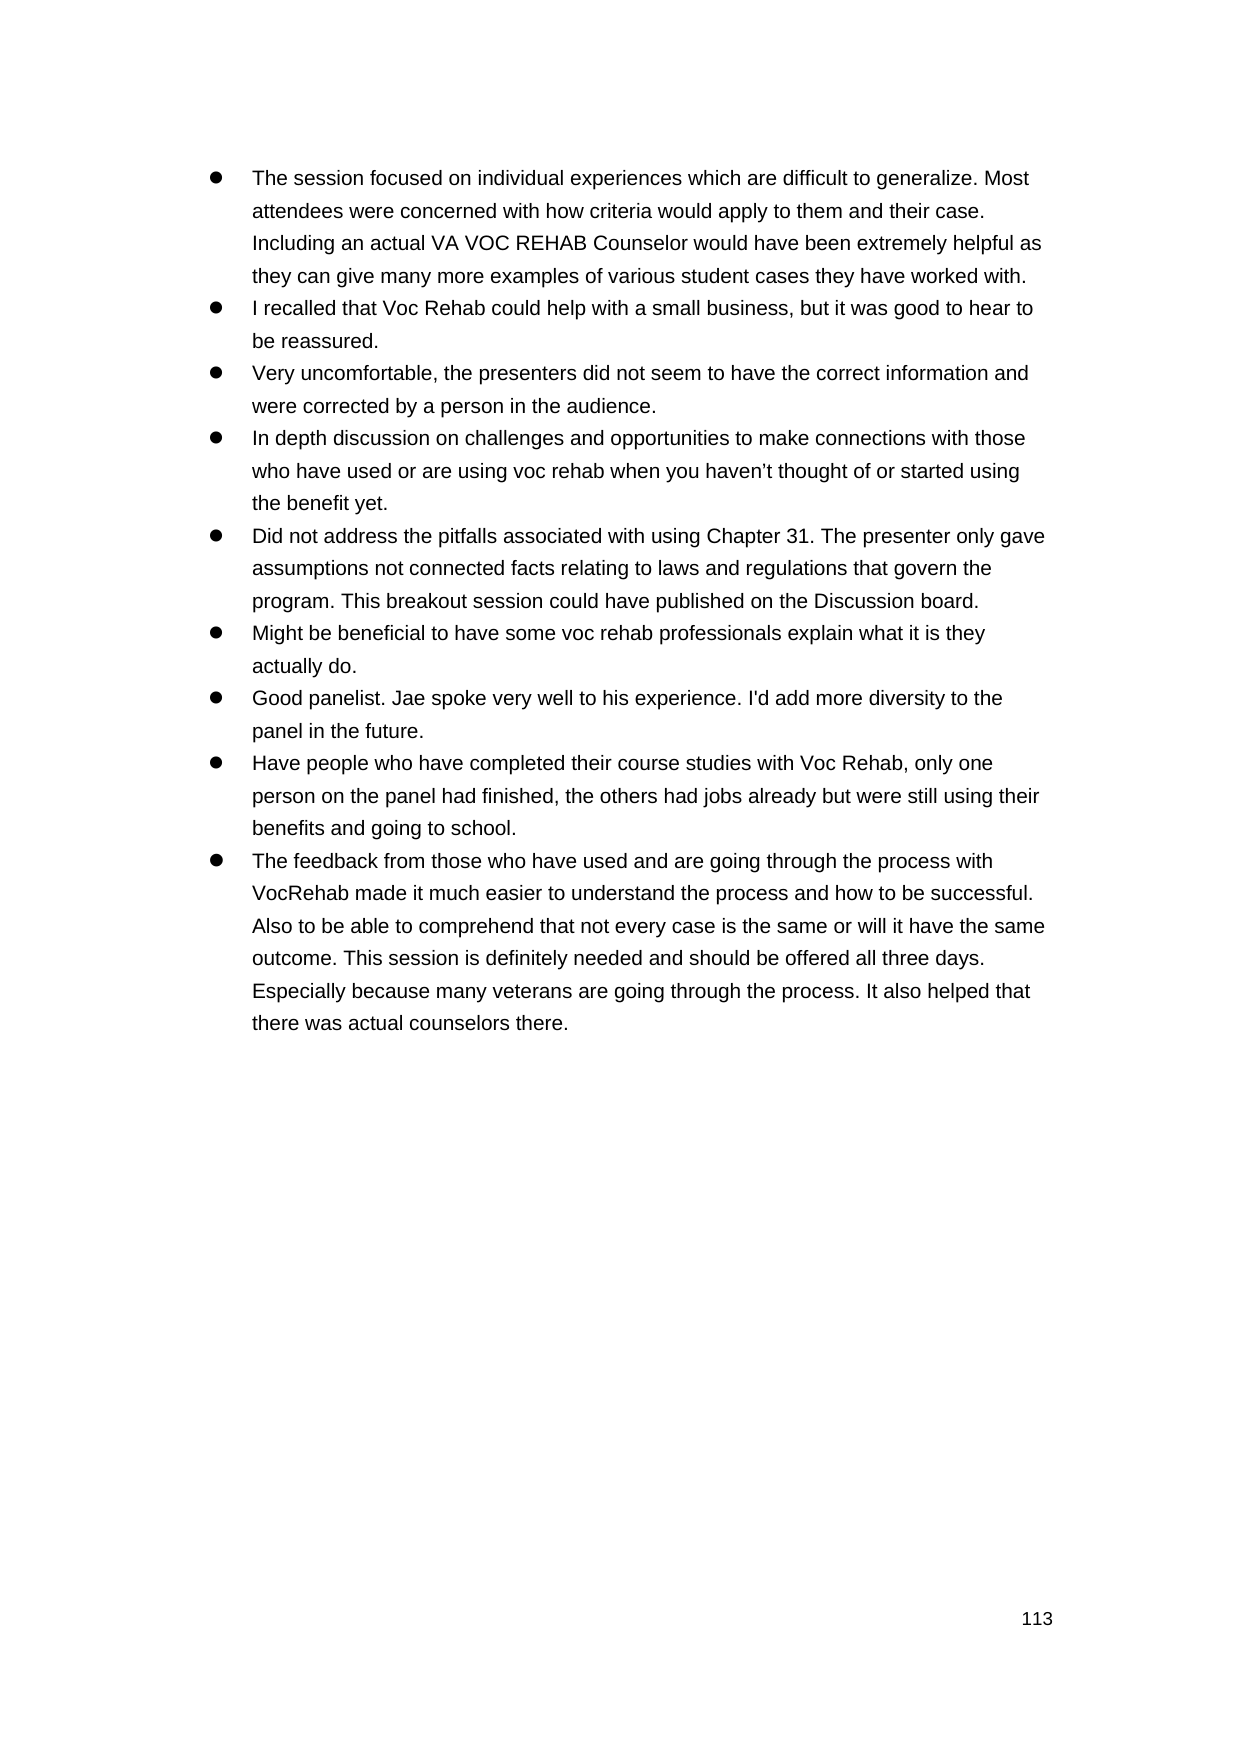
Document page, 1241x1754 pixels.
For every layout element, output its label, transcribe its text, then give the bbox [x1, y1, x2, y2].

list Did not address the pitfalls associated with using Chapter 31. The presenter only gave assumptions not connected facts relating to laws and regulations that govern the program. This breakout session could have published on the Discussion board. [208, 519, 1053, 617]
list The session focused on individual experiences which are difficult to generalize. Most attendees were concerned with how criteria would apply to them and their case. Including an actual VA VOC REHAB Counselor would have been extremely helpful as they can give many more examples of various student cases they have worked with. [208, 162, 1053, 292]
list Very uncomfortable, the presenters did not seem to have the correct information and were corrected by a person in the audience. [208, 357, 1053, 422]
list In depth discussion on challenges and opportunities to make connections with those who have used or are using voc rehab when you haven’t thought of or started using the benefit yet. [208, 422, 1053, 519]
list Good panelist. Jae spoke very well to his experience. I'd add more diversity to the panel in the future. [208, 682, 1053, 747]
list Have people who have completed their course studies with Voc Rehab, only one person on the panel had finished, the others had jobs already but were still using their benefits and going to school. [208, 747, 1053, 844]
list Might be beneficial to have some voc rehab professionals explain what it is they actually do. [208, 617, 1053, 682]
list The feedback from those who have used and are going through the process with VocRehab made it much easier to understand the process and how to be successful. Also to be able to comprehend that not every case is the same or will it have the same outcome. This session is definitely needed and should be offered all three days. Especially because many veterans are going through the process. It also helped that there was actual counselors there. [208, 844, 1053, 1039]
list I recalled that Voc Rehab could help with a small business, but it was good to hear to be reassured. [208, 292, 1053, 357]
